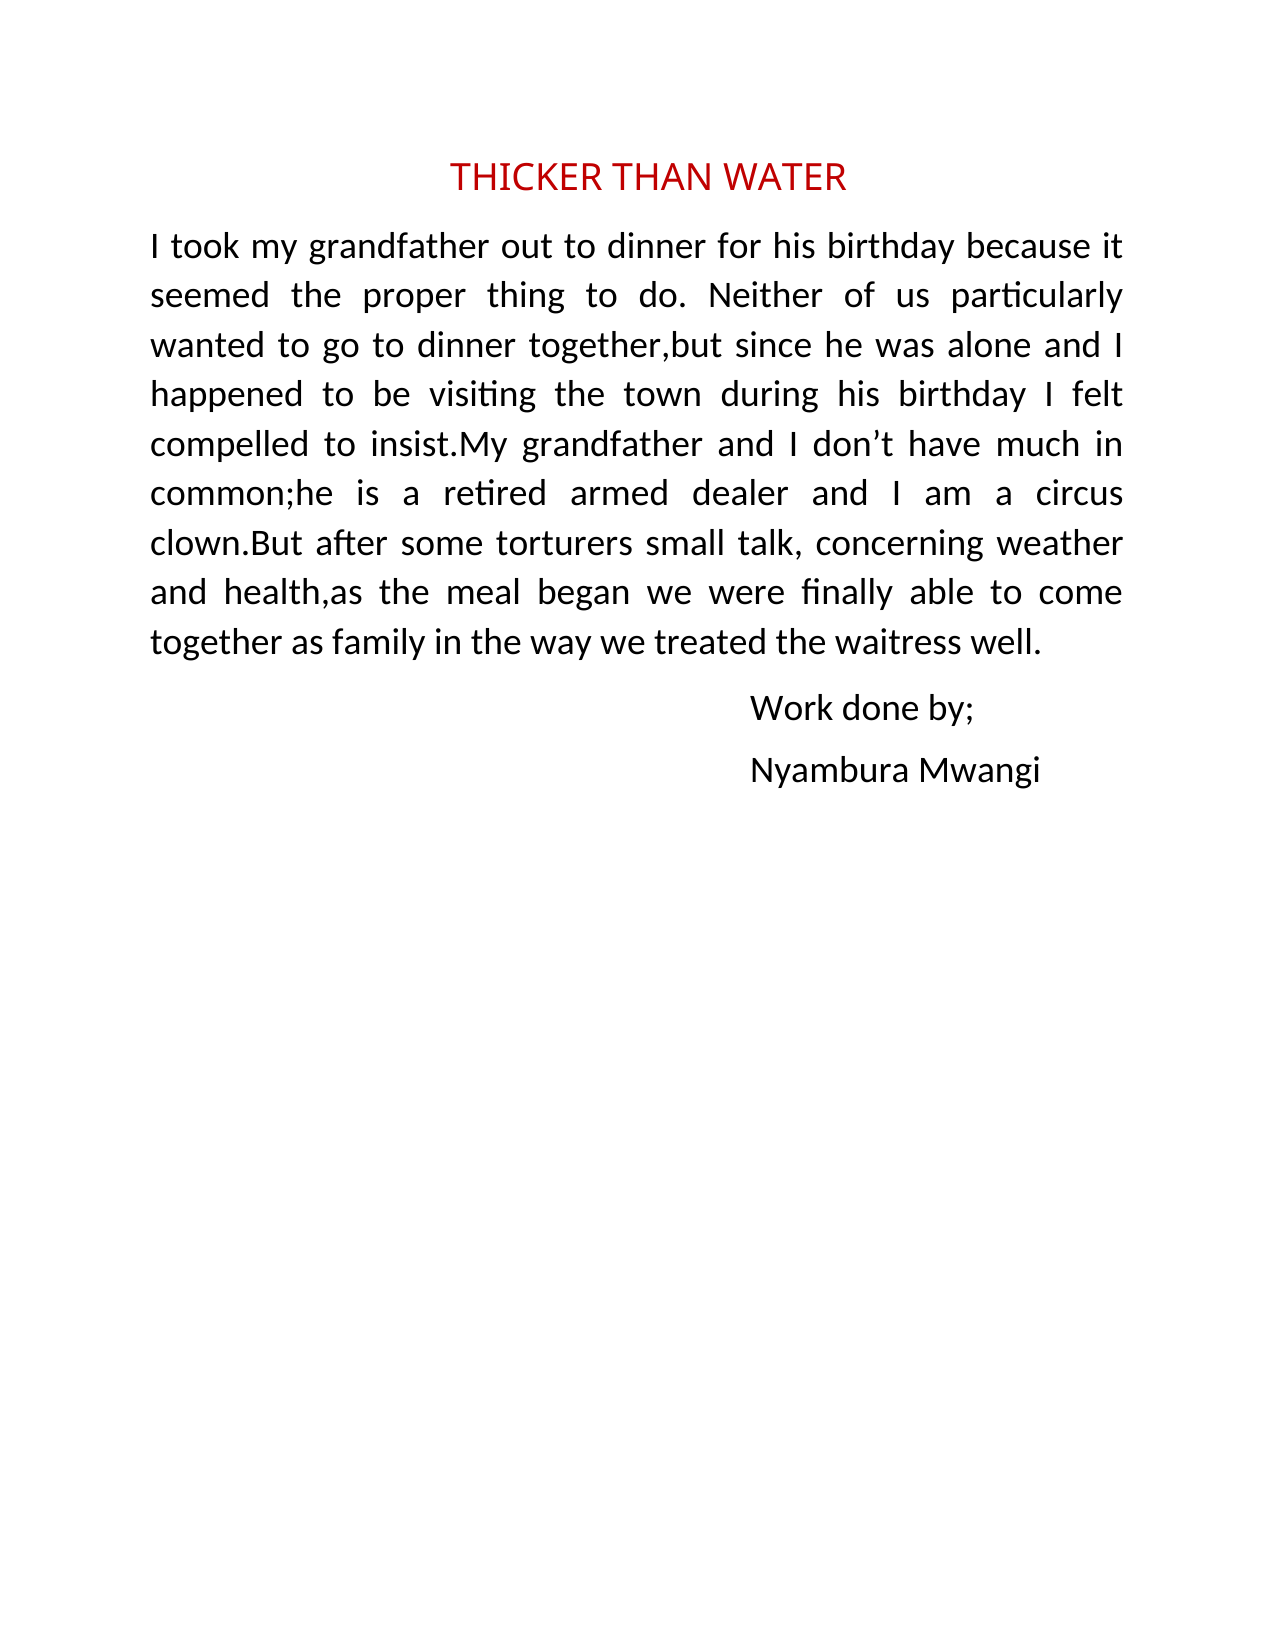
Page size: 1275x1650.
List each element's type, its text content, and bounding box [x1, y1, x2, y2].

text I took my grandfather out to dinner for his birthday because it seemed the proper thing to do. Neither of us particularly wanted to go to dinner together,but since he was alone and I happened to be visiting the town during his birthday I felt compelled to insist.My grandfather and I don’t have much in common;he is a retired armed dealer and I am a circus clown.But after some torturers small talk, concerning weather and health,as the meal began we were finally able to come together as family in the way we treated the waitress well. [150, 222, 1125, 663]
text Work done by; [750, 684, 1125, 729]
text Nyambura Mwangi [750, 746, 1125, 792]
text THICKER THAN WATER [450, 150, 1125, 201]
